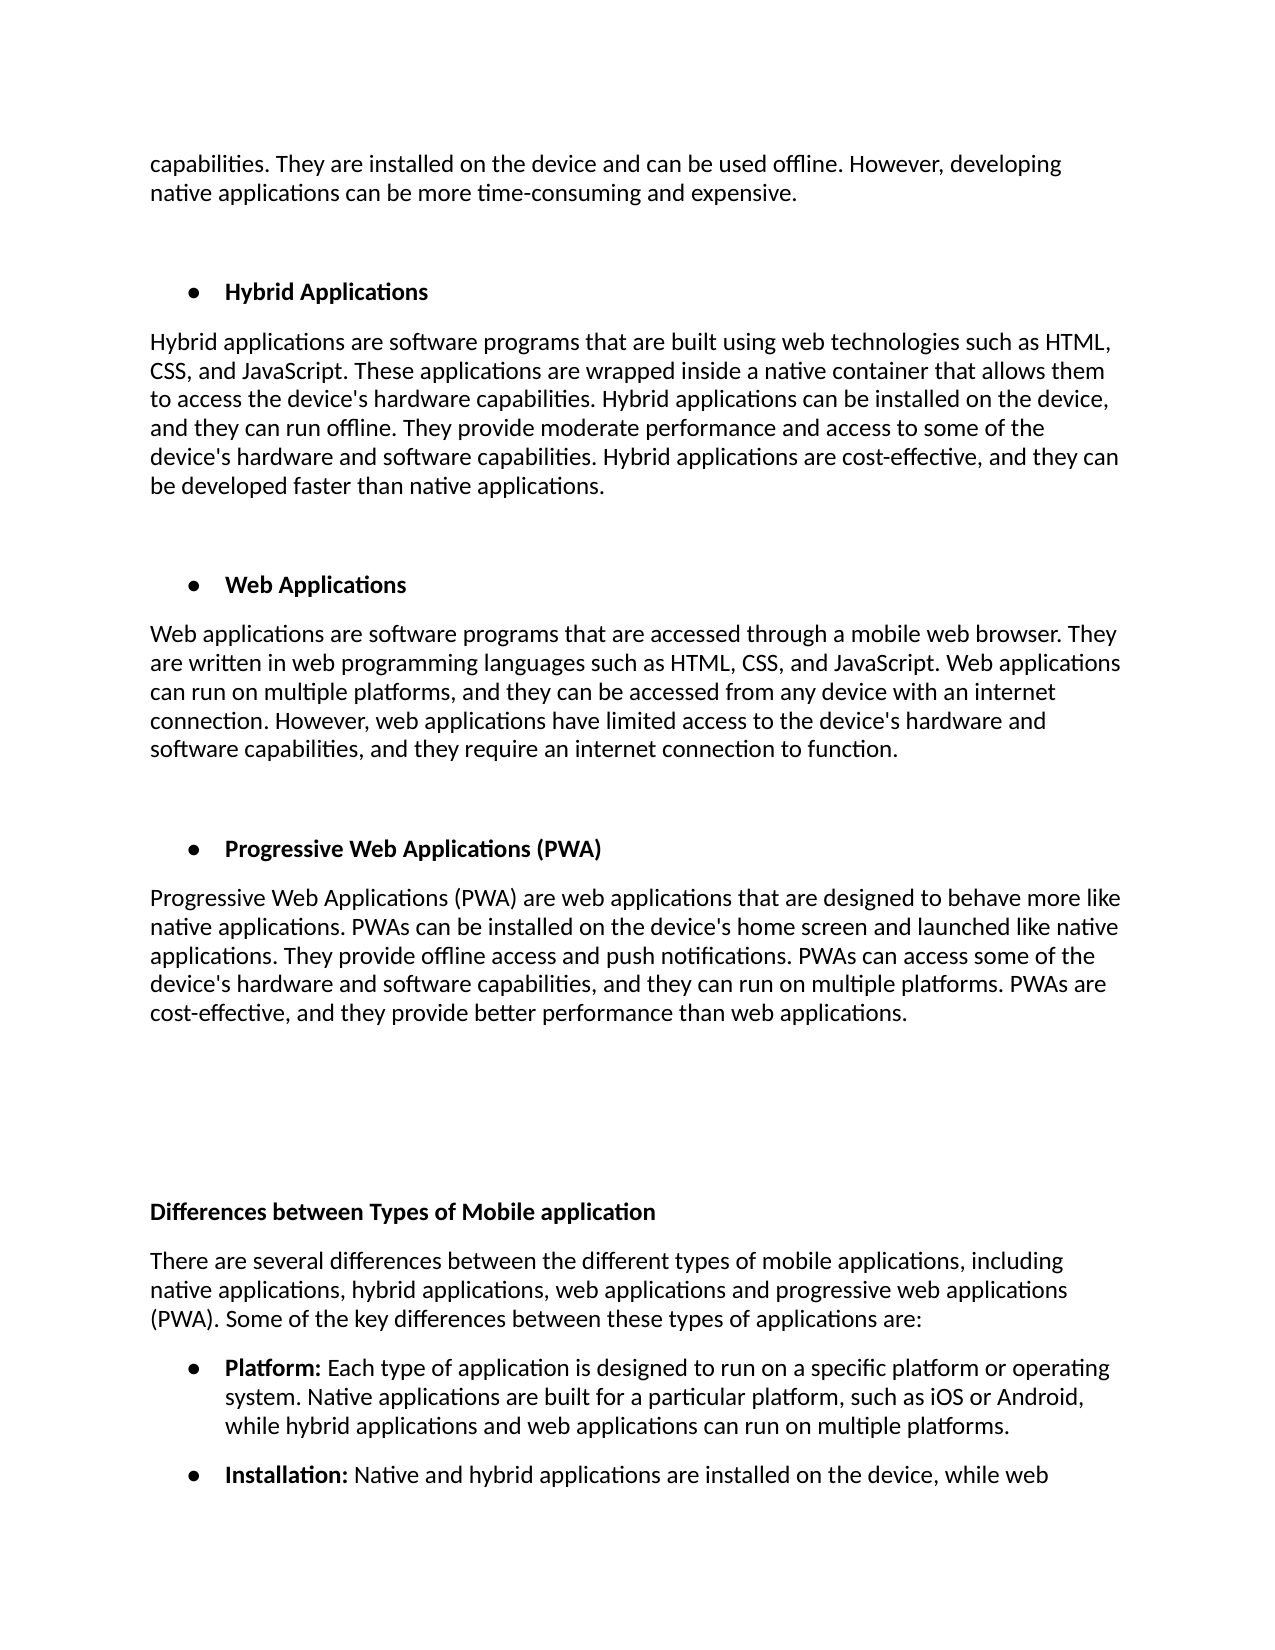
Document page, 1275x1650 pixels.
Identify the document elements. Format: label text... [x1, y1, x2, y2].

list Platform: Each type of application is designed to run on a specific platform or operating system. Native applications are built for a particular platform, such as iOS or Android, while hybrid applications and web applications can run on multiple platforms. [187, 1354, 1125, 1440]
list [187, 1461, 1125, 1489]
text Progressive Web Applications (PWA) are web applications that are designed to behave more like native applications. PWAs can be installed on the device's home screen and launched like native applications. They provide offline access and push notifications. PWAs can access some of the device's hardware and software capabilities, and they can run on multiple platforms. PWAs are cost-effective, and they provide better performance than web applications. [150, 884, 1125, 1027]
text Hybrid applications are software programs that are built using web technologies such as HTML, CSS, and JavaScript. These applications are wrapped inside a native container that allows them to access the device's hardware capabilities. Hybrid applications can be installed on the device, and they can run offline. They provide moderate performance and access to some of the device's hardware and software capabilities. Hybrid applications are cost-effective, and they can be developed faster than native applications. [150, 327, 1125, 500]
text Differences between Types of Mobile application [150, 1197, 1125, 1226]
list Progressive Web Applications (PWA) [187, 834, 1125, 863]
text Web applications are software programs that are accessed through a mobile web browser. They are written in web programming languages such as HTML, CSS, and JavaScript. Web applications can run on multiple platforms, and they can be accessed from any device with an internet connection. However, web applications have limited access to the device's hardware and software capabilities, and they require an internet connection to function. [150, 620, 1125, 764]
list Hybrid Applications [187, 278, 1125, 307]
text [150, 150, 1125, 207]
text There are several differences between the different types of mobile applications, including native applications, hybrid applications, web applications and progressive web applications (PWA). Some of the key differences between these types of applications are: [150, 1247, 1125, 1333]
list Web Applications [187, 570, 1125, 599]
